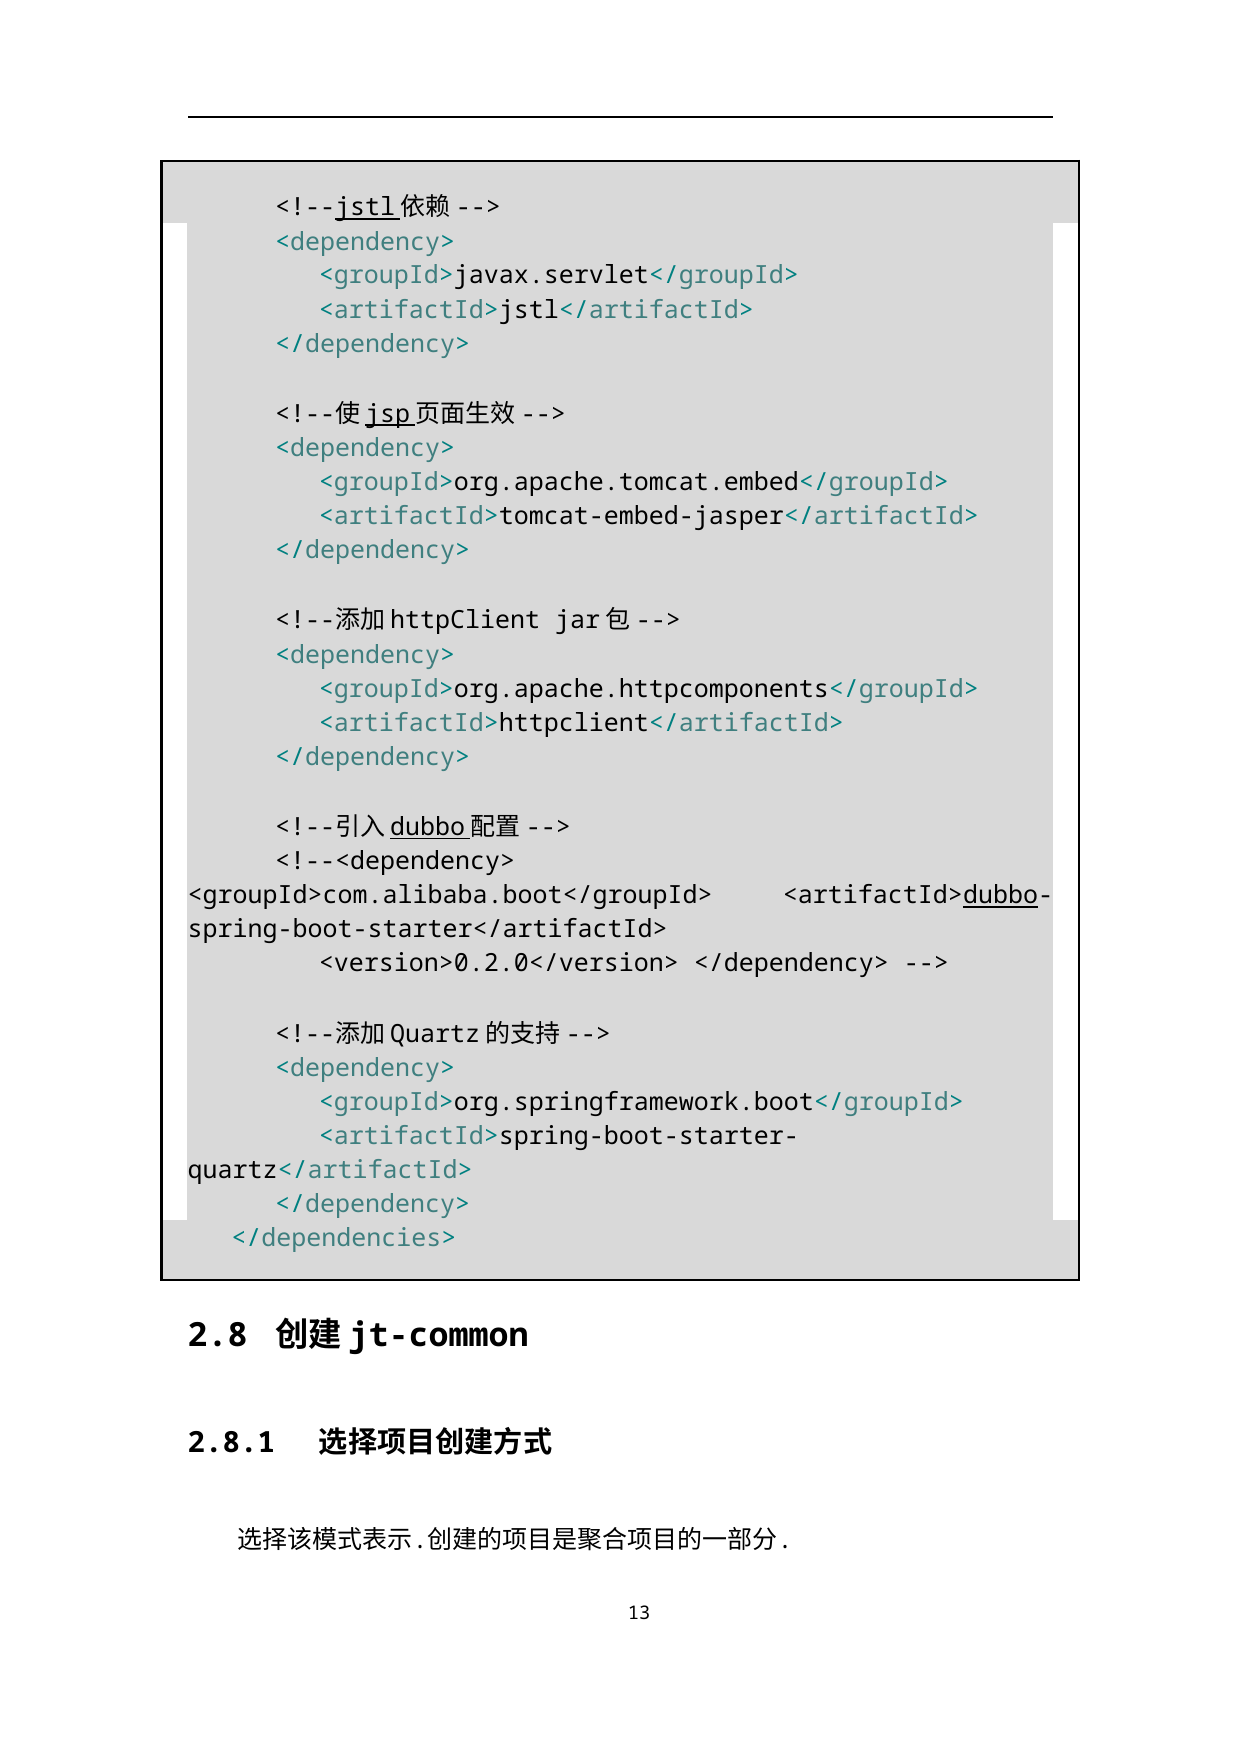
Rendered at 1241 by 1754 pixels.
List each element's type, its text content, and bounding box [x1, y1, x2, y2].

text <!--<dependency> <groupId>com.alibaba.boot</groupId> <artifactId>dubbo-spring-boot-starter</artifactId> [187, 843, 1053, 945]
text <artifactId>spring-boot-starter-quartz</artifactId> [187, 1117, 1053, 1186]
text <!--引入dubbo配置 --> [187, 807, 1053, 843]
text <artifactId>httpclient</artifactId> [187, 704, 1053, 738]
text <!--添加Quartz的支持 --> [187, 1013, 1053, 1049]
text <groupId>org.apache.httpcomponents</groupId> [187, 670, 1053, 704]
text <dependency> [187, 636, 1053, 670]
text <artifactId>tomcat-embed-jasper</artifactId> [187, 498, 1053, 532]
text <groupId>javax.servlet</groupId> [187, 257, 1053, 291]
text </dependency> [187, 738, 1053, 772]
text <!--jstl依赖 --> [163, 162, 1078, 223]
text </dependency> [187, 532, 1053, 566]
text </dependencies> [163, 1193, 1078, 1279]
text <groupId>org.springframework.boot</groupId> [187, 1083, 1053, 1117]
subtitle 选择项目创建方式 [187, 1419, 1053, 1461]
text <!--添加httpClient jar包 --> [187, 600, 1053, 636]
text 选择该模式表示.创建的项目是聚合项目的一部分. [187, 1519, 1053, 1555]
text <groupId>org.apache.tomcat.embed</groupId> [187, 464, 1053, 498]
subtitle 创建jt-common [187, 1308, 1053, 1356]
text </dependency> [187, 325, 1053, 359]
text <!--使jsp页面生效 --> [187, 393, 1053, 430]
text <dependency> [187, 1049, 1053, 1083]
text <version>0.2.0</version> </dependency> --> [187, 945, 1053, 979]
text <dependency> [187, 430, 1053, 464]
text <dependency> [187, 223, 1053, 257]
text <artifactId>jstl</artifactId> [187, 291, 1053, 325]
